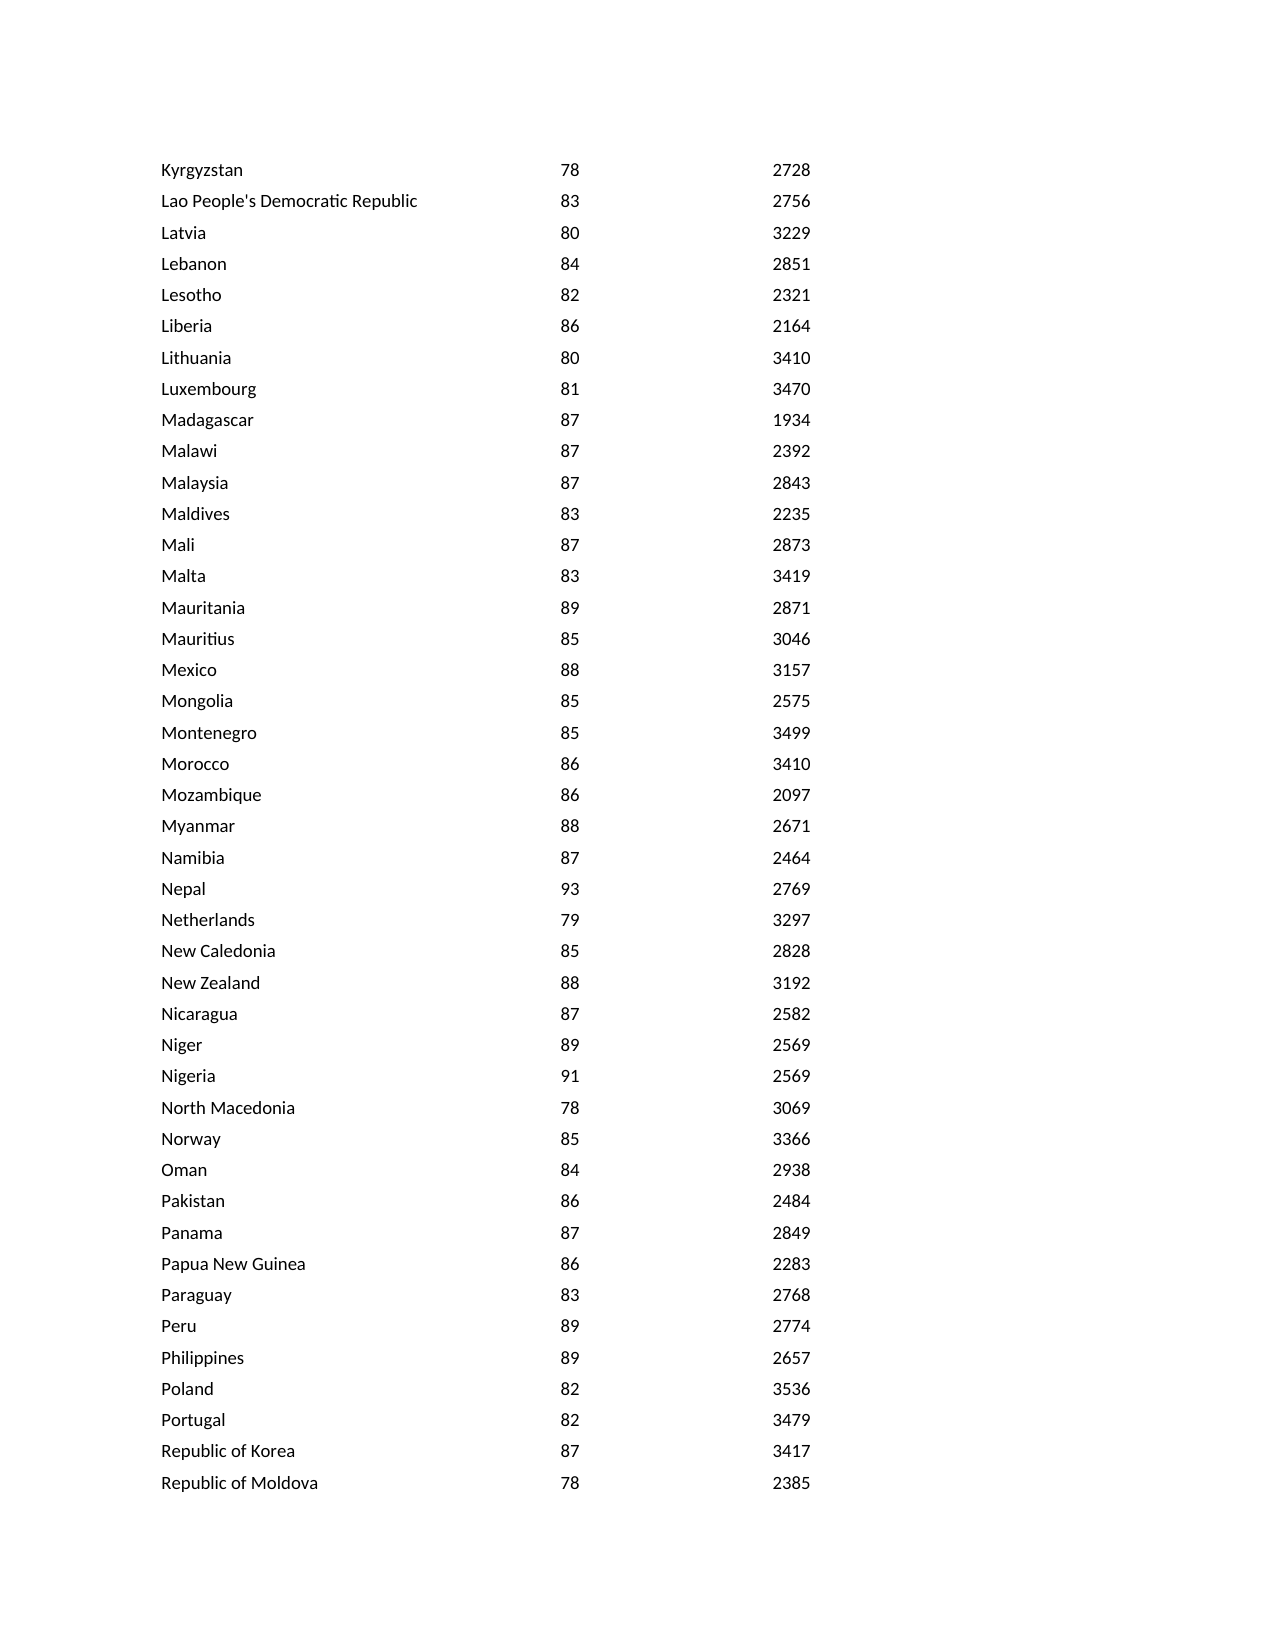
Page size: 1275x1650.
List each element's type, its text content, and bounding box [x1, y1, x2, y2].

table_cell 2484 [591, 1181, 822, 1212]
table_cell 2671 [591, 806, 822, 837]
table_cell Namibia [150, 838, 450, 869]
table_cell 2849 [591, 1213, 822, 1244]
table_cell 82 [450, 1400, 591, 1431]
table_cell Philippines [150, 1338, 450, 1369]
table_cell 2728 [591, 150, 822, 181]
table_cell Norway [150, 1119, 450, 1150]
table_cell 87 [450, 1431, 591, 1462]
table_cell 87 [450, 431, 591, 462]
table_cell 87 [450, 1213, 591, 1244]
table_cell 3157 [591, 650, 822, 681]
table_cell 2283 [591, 1244, 822, 1275]
table_cell Panama [150, 1213, 450, 1244]
table_cell 85 [450, 681, 591, 712]
table_cell 3499 [591, 713, 822, 744]
table_cell Netherlands [150, 900, 450, 931]
table_cell Mexico [150, 650, 450, 681]
table_cell 87 [450, 400, 591, 431]
table_cell Maldives [150, 494, 450, 525]
table_cell 80 [450, 338, 591, 369]
table_cell 3470 [591, 369, 822, 400]
table_cell 87 [450, 994, 591, 1025]
table_cell Nicaragua [150, 994, 450, 1025]
table_cell 86 [450, 1181, 591, 1212]
table_cell Republic of Korea [150, 1431, 450, 1462]
table_cell Paraguay [150, 1275, 450, 1306]
table_cell 3366 [591, 1119, 822, 1150]
table_cell Republic of Moldova [150, 1463, 450, 1494]
table_cell Malawi [150, 431, 450, 462]
table_cell 80 [450, 213, 591, 244]
table_cell 2569 [591, 1056, 822, 1087]
table_cell 79 [450, 900, 591, 931]
table_cell Myanmar [150, 806, 450, 837]
table_cell 3410 [591, 744, 822, 775]
table_cell 85 [450, 931, 591, 962]
table_cell 2873 [591, 525, 822, 556]
table_cell Madagascar [150, 400, 450, 431]
table_cell Portugal [150, 1400, 450, 1431]
table_cell 2843 [591, 463, 822, 494]
table_cell 86 [450, 306, 591, 337]
table_cell 2828 [591, 931, 822, 962]
table_cell 83 [450, 494, 591, 525]
table_cell 86 [450, 1244, 591, 1275]
table_cell 2164 [591, 306, 822, 337]
table_cell 1934 [591, 400, 822, 431]
table_cell 88 [450, 806, 591, 837]
table_cell 84 [450, 244, 591, 275]
table_cell 81 [450, 369, 591, 400]
table_cell Luxembourg [150, 369, 450, 400]
table_cell 89 [450, 588, 591, 619]
table_cell New Zealand [150, 963, 450, 994]
table_cell 3479 [591, 1400, 822, 1431]
table_cell 86 [450, 775, 591, 806]
table_cell 3536 [591, 1369, 822, 1400]
table_cell New Caledonia [150, 931, 450, 962]
table_cell 89 [450, 1338, 591, 1369]
table_cell 84 [450, 1150, 591, 1181]
table_cell 87 [450, 838, 591, 869]
table_cell 2569 [591, 1025, 822, 1056]
table_cell Oman [150, 1150, 450, 1181]
table_cell Niger [150, 1025, 450, 1056]
table_cell 3417 [591, 1431, 822, 1462]
table_cell Lesotho [150, 275, 450, 306]
table_cell 3192 [591, 963, 822, 994]
table_cell 3229 [591, 213, 822, 244]
table_cell Malaysia [150, 463, 450, 494]
table_cell 89 [450, 1306, 591, 1337]
table_cell 2321 [591, 275, 822, 306]
table_cell 2575 [591, 681, 822, 712]
table_cell Lithuania [150, 338, 450, 369]
table_cell Liberia [150, 306, 450, 337]
table_cell 88 [450, 650, 591, 681]
table_cell Nigeria [150, 1056, 450, 1087]
table_cell 3046 [591, 619, 822, 650]
table_cell 2938 [591, 1150, 822, 1181]
table_cell Morocco [150, 744, 450, 775]
table_cell 85 [450, 1119, 591, 1150]
table_cell 2774 [591, 1306, 822, 1337]
table_cell 2385 [591, 1463, 822, 1494]
table_cell 2235 [591, 494, 822, 525]
table_cell 3069 [591, 1088, 822, 1119]
table_cell 87 [450, 525, 591, 556]
table_cell Lao People's Democratic Republic [150, 181, 450, 212]
table_cell Latvia [150, 213, 450, 244]
table_cell 2582 [591, 994, 822, 1025]
table_cell 3419 [591, 556, 822, 587]
table_cell 87 [450, 463, 591, 494]
table_cell Nepal [150, 869, 450, 900]
table_cell 86 [450, 744, 591, 775]
table_cell 89 [450, 1025, 591, 1056]
table_cell 2768 [591, 1275, 822, 1306]
table_cell Mozambique [150, 775, 450, 806]
table_cell North Macedonia [150, 1088, 450, 1119]
table_cell 2769 [591, 869, 822, 900]
table_cell Mali [150, 525, 450, 556]
table_cell Peru [150, 1306, 450, 1337]
table_cell Pakistan [150, 1181, 450, 1212]
table_cell 2464 [591, 838, 822, 869]
table_cell Kyrgyzstan [150, 150, 450, 181]
table_cell 3297 [591, 900, 822, 931]
table_cell 85 [450, 713, 591, 744]
table_cell Mauritius [150, 619, 450, 650]
table_cell Mauritania [150, 588, 450, 619]
table_cell 78 [450, 150, 591, 181]
table_cell 2657 [591, 1338, 822, 1369]
table_cell Malta [150, 556, 450, 587]
table_cell Montenegro [150, 713, 450, 744]
table_cell Papua New Guinea [150, 1244, 450, 1275]
table_cell 78 [450, 1463, 591, 1494]
table_cell 2851 [591, 244, 822, 275]
table_cell 2392 [591, 431, 822, 462]
table_cell 85 [450, 619, 591, 650]
table_cell Mongolia [150, 681, 450, 712]
table_cell 83 [450, 556, 591, 587]
table_cell 2756 [591, 181, 822, 212]
table_cell 78 [450, 1088, 591, 1119]
table_cell Poland [150, 1369, 450, 1400]
table_cell 83 [450, 1275, 591, 1306]
table_cell 83 [450, 181, 591, 212]
table_cell 2871 [591, 588, 822, 619]
table_cell 2097 [591, 775, 822, 806]
table_cell Lebanon [150, 244, 450, 275]
table_cell 88 [450, 963, 591, 994]
table_cell 91 [450, 1056, 591, 1087]
table_cell 82 [450, 1369, 591, 1400]
table_cell 93 [450, 869, 591, 900]
table_cell 3410 [591, 338, 822, 369]
table_cell 82 [450, 275, 591, 306]
